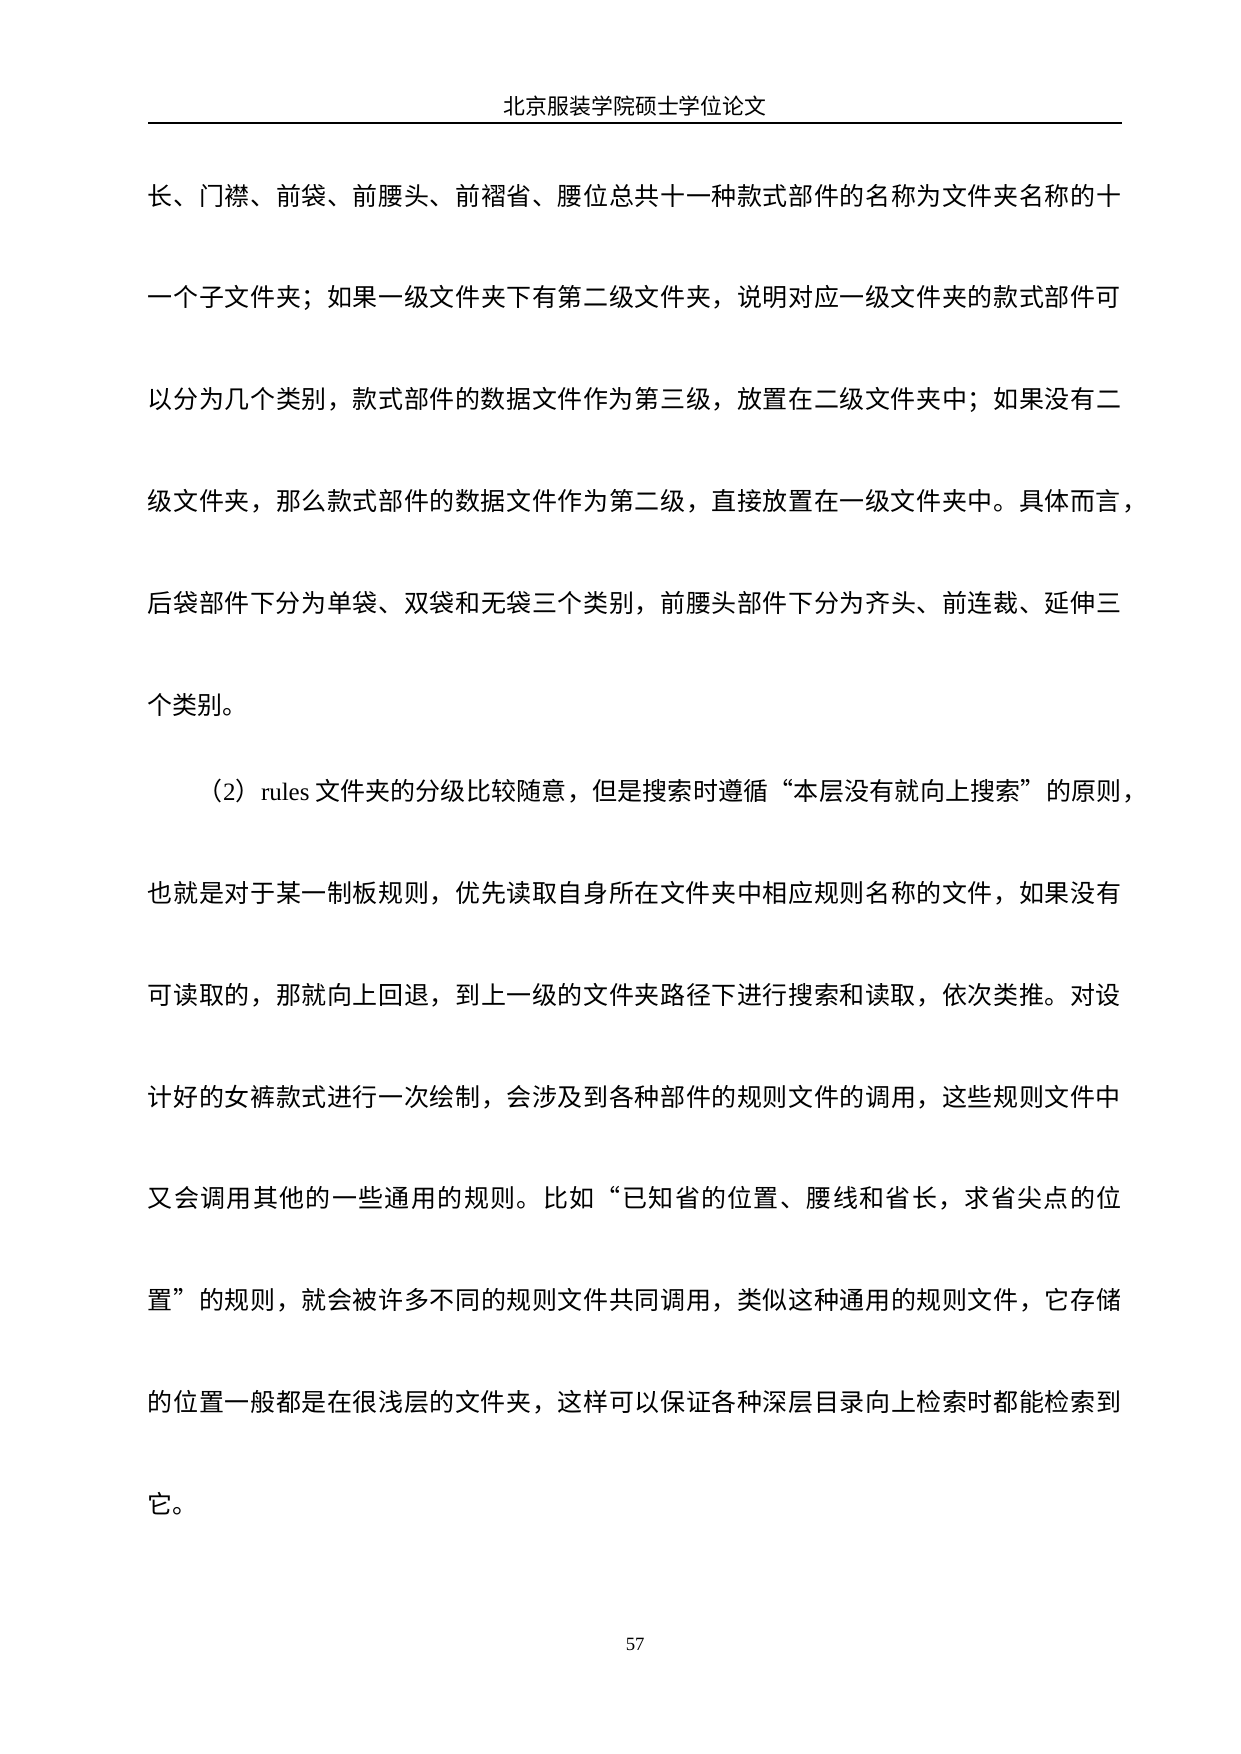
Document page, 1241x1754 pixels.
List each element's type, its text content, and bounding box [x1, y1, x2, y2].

text （2）rules文件夹的分级比较随意，但是搜索时遵循“本层没有就向上搜索”的原则，也就是对于某一制板规则，优先读取自身所在文件夹中相应规则名称的文件，如果没有可读取的，那就向上回退，到上一级的文件夹路径下进行搜索和读取，依次类推。对设计好的女裤款式进行一次绘制，会涉及到各种部件的规则文件的调用，这些规则文件中又会调用其他的一些通用的规则。比如“已知省的位置、腰线和省长，求省尖点的位置”的规则，就会被许多不同的规则文件共同调用，类似这种通用的规则文件，它存储的位置一般都是在很浅层的文件夹，这样可以保证各种深层目录向上检索时都能检索到它。 [148, 756, 1122, 1537]
